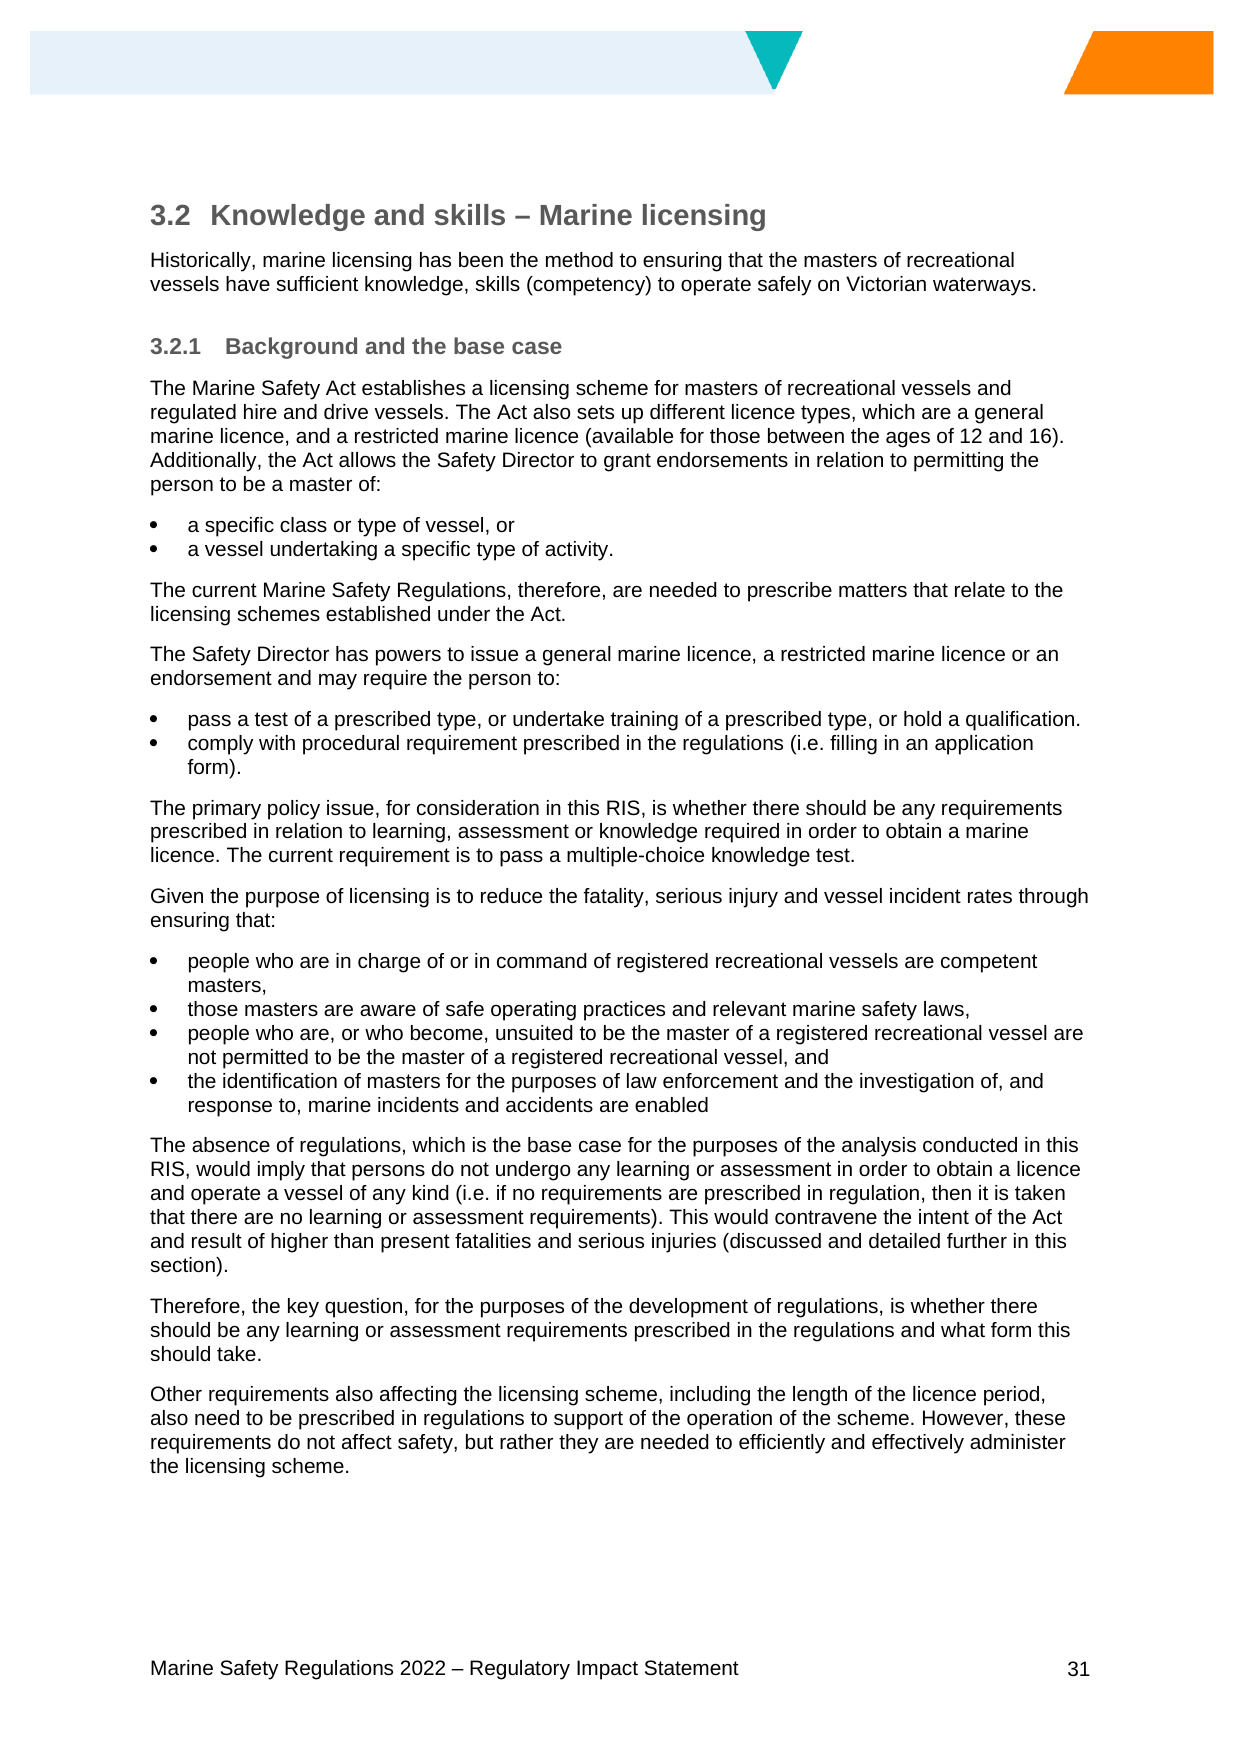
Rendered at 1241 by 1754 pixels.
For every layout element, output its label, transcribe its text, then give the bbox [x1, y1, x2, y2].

text The Marine Safety Act establishes a licensing scheme for masters of recreational vessels and regulated hire and drive vessels. The Act also sets up different licence types, which are a general marine licence, and a restricted marine licence (available for those between the ages of 12 and 16). Additionally, the Act allows the Safety Director to grant endorsements in relation to permitting the person to be a master of: [150, 376, 1090, 496]
text The absence of regulations, which is the base case for the purposes of the analysis conducted in this RIS, would imply that persons do not undergo any learning or assessment in order to obtain a licence and operate a vessel of any kind (i.e. if no requirements are prescribed in regulation, then it is taken that there are no learning or assessment requirements). This would contravene the intent of the Act and result of higher than present fatalities and serious injuries (discussed and detailed further in this section). [150, 1133, 1090, 1277]
text The Safety Director has powers to issue a general marine licence, a restricted marine licence or an endorsement and may require the person to: [150, 642, 1090, 690]
subtitle Knowledge and skills – Marine licensing [150, 198, 1090, 231]
picture [0, 1, 1241, 129]
list people who are in charge of or in command of registered recreational vessels are competent masters, [150, 948, 1090, 997]
subtitle Background and the base case [150, 333, 1090, 359]
list pass a test of a prescribed type, or undertake training of a prescribed type, or hold a qualification. [150, 707, 1090, 731]
text Given the purpose of licensing is to reduce the fatality, serious injury and vessel incident rates through ensuring that: [150, 884, 1090, 932]
text The primary policy issue, for consideration in this RIS, is whether there should be any requirements prescribed in relation to learning, assessment or knowledge required in order to obtain a marine licence. The current requirement is to pass a multiple-choice knowledge test. [150, 795, 1090, 867]
list a specific class or type of vessel, or [150, 513, 1090, 537]
list people who are, or who become, unsuited to be the master of a registered recreational vessel are not permitted to be the master of a registered recreational vessel, and [150, 1021, 1090, 1069]
text Other requirements also affecting the licensing scheme, including the length of the licence period, also need to be prescribed in regulations to support of the operation of the scheme. However, these requirements do not affect safety, but rather they are needed to efficiently and effectively administer the licensing scheme. [150, 1382, 1090, 1478]
text Historically, marine licensing has been the method to ensuring that the masters of recreational vessels have sufficient knowledge, skills (competency) to operate safely on Victorian waterways. [150, 248, 1090, 296]
text The current Marine Safety Regulations, therefore, are needed to prescribe matters that relate to the licensing schemes established under the Act. [150, 577, 1090, 625]
list comply with procedural requirement prescribed in the regulations (i.e. filling in an application form). [150, 731, 1090, 779]
list the identification of masters for the purposes of law enforcement and the investigation of, and response to, marine incidents and accidents are enabled [150, 1069, 1090, 1117]
list those masters are aware of safe operating practices and relevant marine safety laws, [150, 997, 1090, 1021]
list a vessel undertaking a specific type of activity. [150, 537, 1090, 561]
text Therefore, the key question, for the purposes of the development of regulations, is whether there should be any learning or assessment requirements prescribed in the regulations and what form this should take. [150, 1294, 1090, 1366]
